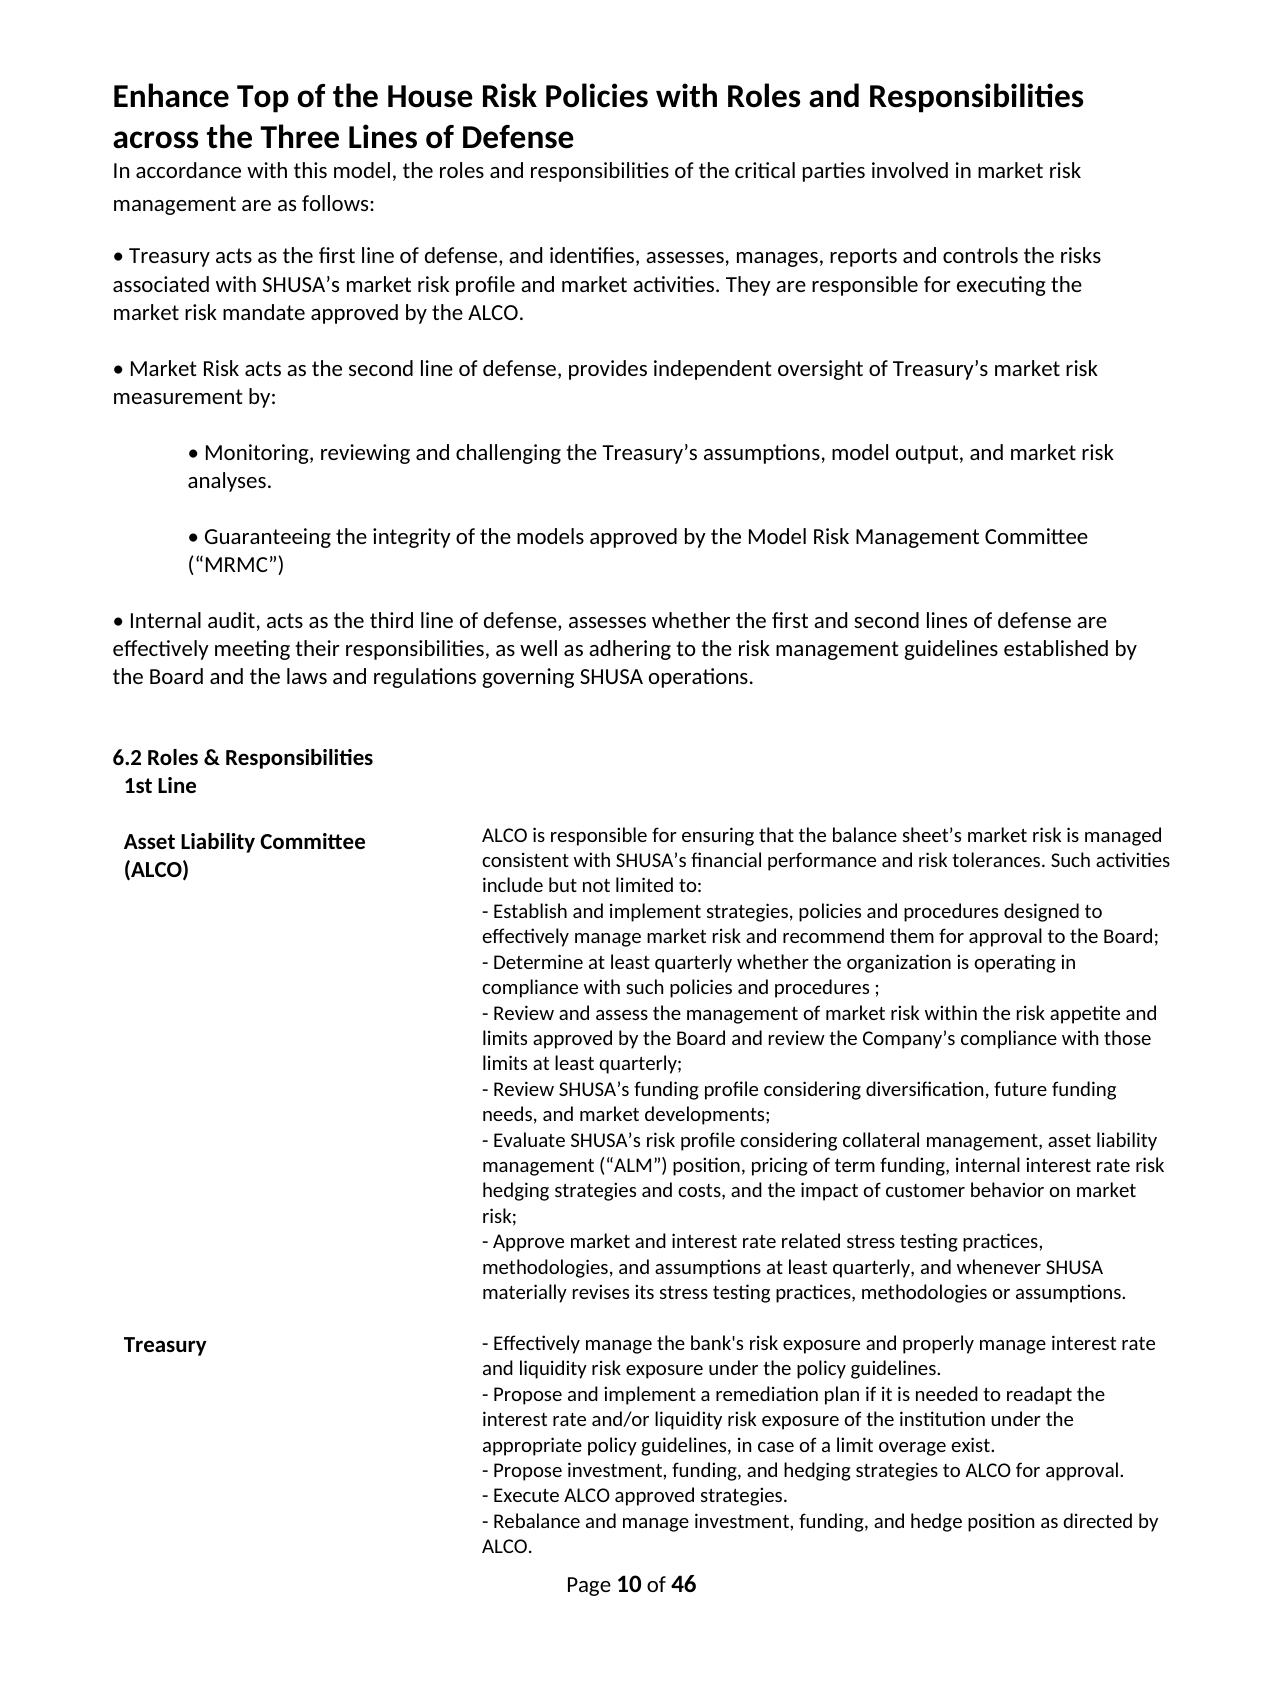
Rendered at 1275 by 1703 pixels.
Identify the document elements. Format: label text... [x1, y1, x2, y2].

text In accordance with this model, the roles and responsibilities of the critical parties involved in market risk management are as follows: [112, 156, 1150, 217]
text • Monitoring, reviewing and challenging the Treasury’s assumptions, model output, and market risk analyses. [187, 438, 1150, 494]
text • Market Risk acts as the second line of defense, provides independent oversight of Treasury’s market risk measurement by: [112, 354, 1150, 410]
text • Internal audit, acts as the third line of defense, assesses whether the first and second lines of defense are effectively meeting their responsibilities, as well as adhering to the risk management guidelines established by the Board and the laws and regulations governing SHUSA operations. [112, 606, 1150, 690]
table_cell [471, 1330, 1183, 1559]
text 6.2 Roles & Responsibilities [112, 743, 1150, 771]
text • Guaranteeing the integrity of the models approved by the Model Risk Management Committee (“MRMC”) [187, 522, 1150, 578]
table_header ALCO is responsible for ensuring that the balance sheet’s market risk is managed consistent with SHUSA’s financial performance and risk tolerances. Such activities include but not limited to: - Establish and implement strategies, policies and procedures designed to effectively manage market risk and recommend them for approval to the Board; - Determine at least quarterly whether the organization is operating in compliance with such policies and procedures ; - Review and assess the management of market risk within the risk appetite and limits approved by the Board and review the Company’s compliance with those limits at least quarterly; - Review SHUSA’s funding profile considering diversification, future funding needs, and market developments; - Evaluate SHUSA’s risk profile considering collateral management, asset liability management (“ALM”) position, pricing of term funding, internal interest rate risk hedging strategies and costs, and the impact of customer behavior on market risk; - Approve market and interest rate related stress testing practices, methodologies, and assumptions at least quarterly, and whenever SHUSA materially revises its stress testing practices, methodologies or assumptions. [471, 771, 1183, 1330]
text • Treasury acts as the first line of defense, and identifies, assesses, manages, reports and controls the risks associated with SHUSA’s market risk profile and market activities. They are responsible for executing the market risk mandate approved by the ALCO. [112, 242, 1150, 326]
table_header 1st Line Asset Liability Committee (ALCO) [113, 771, 471, 1330]
table_cell Treasury [113, 1330, 471, 1559]
